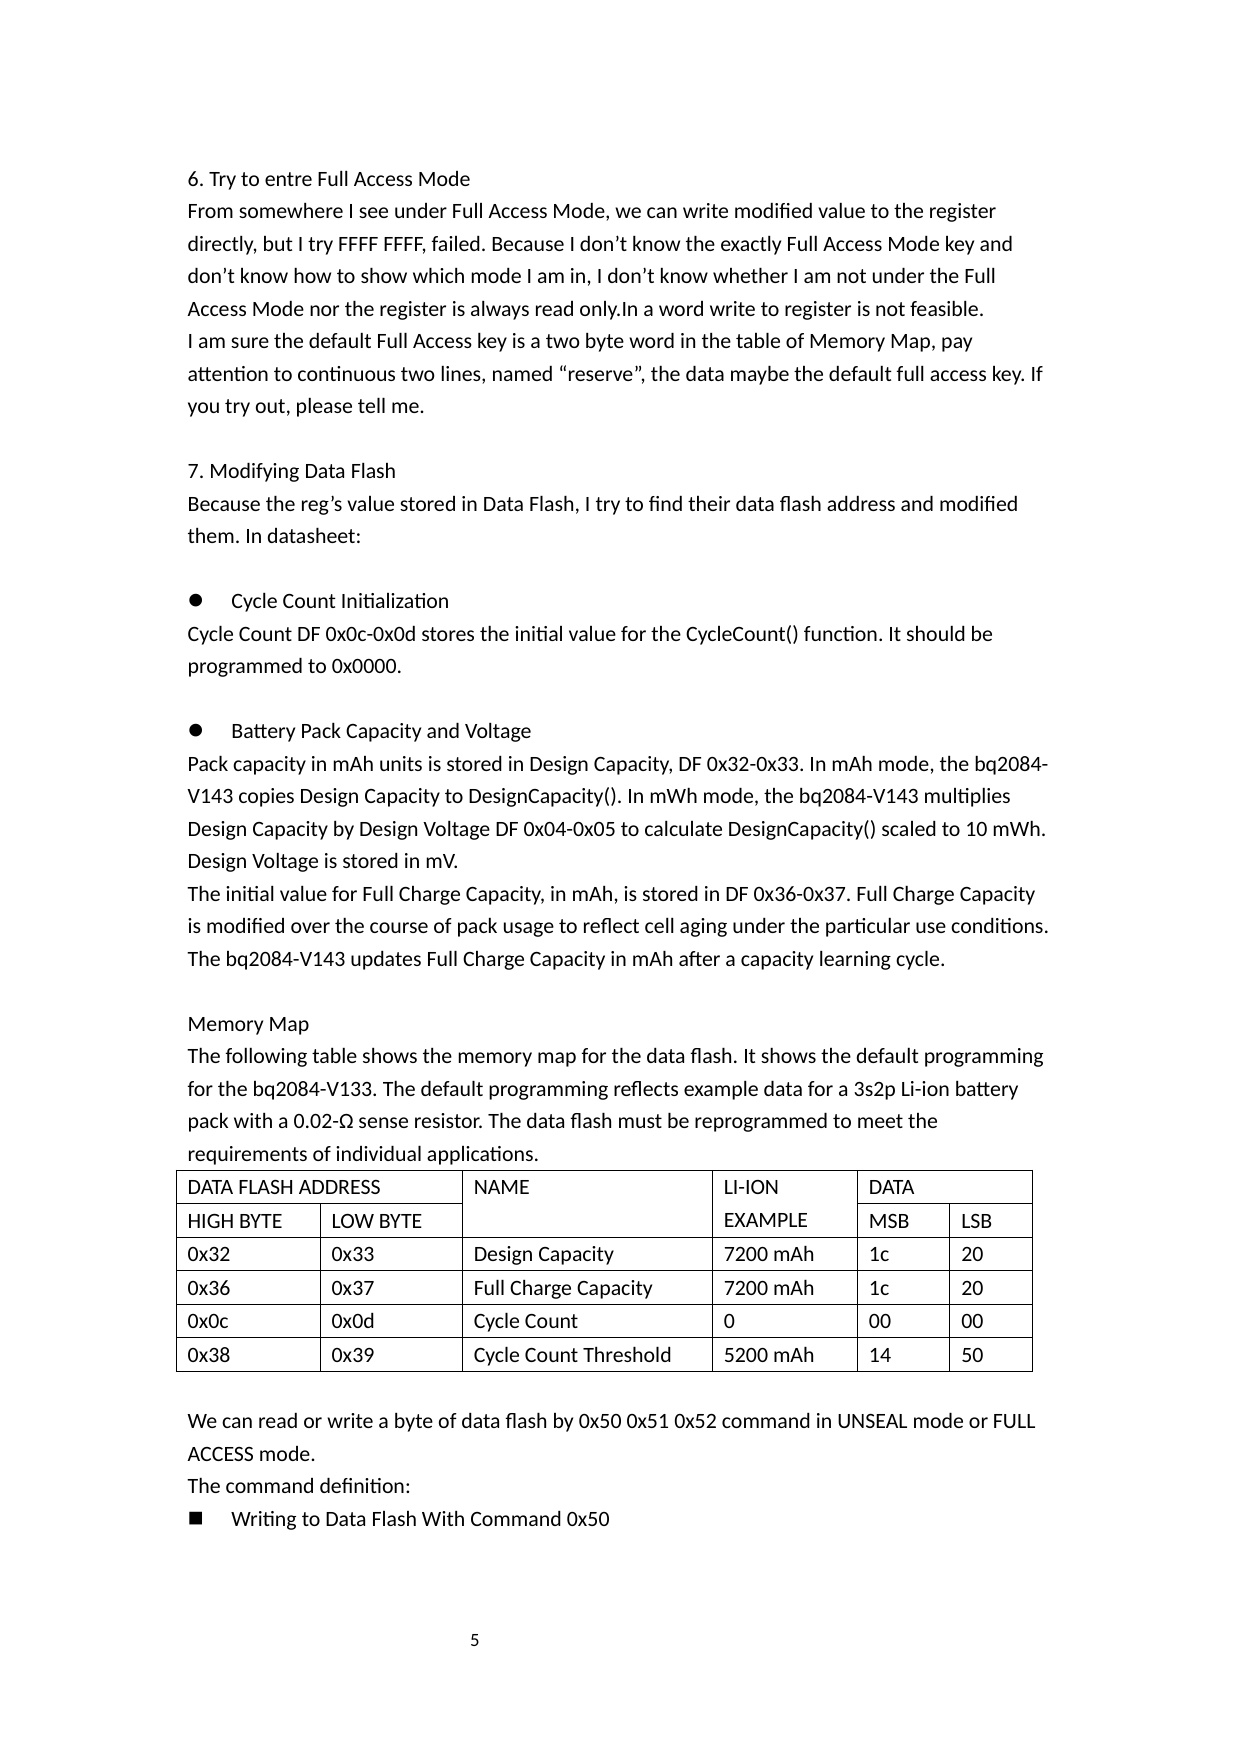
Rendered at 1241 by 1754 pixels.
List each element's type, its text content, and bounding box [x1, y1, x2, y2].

list Modifying Data Flash [187, 454, 1053, 487]
table_cell 50 [950, 1338, 1032, 1371]
table_header DATA [858, 1171, 1032, 1203]
table_cell 0x0c [177, 1305, 320, 1337]
list Writing to Data Flash With Command 0x50 [187, 1502, 1053, 1534]
table_cell 0x39 [321, 1338, 462, 1371]
table_cell 0x32 [177, 1238, 320, 1270]
table_cell 0x33 [321, 1238, 462, 1270]
table_cell 1c [858, 1238, 949, 1270]
list We can read or write a byte of data flash by 0x50 0x51 0x52 command in UNSEAL mode or FULL ACCESS mode. [187, 1404, 1053, 1469]
list Memory Map [187, 1007, 1053, 1039]
list Pack capacity in mAh units is stored in Design Capacity, DF 0x32-0x33. In mAh mode, the bq2084-V143 copies Design Capacity to DesignCapacity(). In mWh mode, the bq2084-V143 multiplies Design Capacity by Design Voltage DF 0x04-0x05 to calculate DesignCapacity() scaled to 10 mWh. Design Voltage is stored in mV. [187, 747, 1053, 877]
table_cell 14 [858, 1338, 949, 1371]
list Battery Pack Capacity and Voltage [187, 714, 1053, 747]
list Because the reg’s value stored in Data Flash, I try to find their data flash address and modified them. In datasheet: [187, 487, 1053, 552]
list Try to entre Full Access Mode [187, 162, 1053, 194]
list The command definition: [187, 1469, 1053, 1502]
table_cell Cycle Count [463, 1305, 712, 1337]
list The initial value for Full Charge Capacity, in mAh, is stored in DF 0x36-0x37. Full Charge Capacity is modified over the course of pack usage to reflect cell aging under the particular use conditions. The bq2084-V143 updates Full Charge Capacity in mAh after a capacity learning cycle. [187, 877, 1053, 974]
table_cell 7200 mAh [713, 1238, 857, 1270]
table_cell 7200 mAh [713, 1271, 857, 1304]
list Cycle Count DF 0x0c-0x0d stores the initial value for the CycleCount() function. It should be programmed to 0x0000. [187, 617, 1053, 682]
table_cell 20 [950, 1238, 1032, 1270]
list I am sure the default Full Access key is a two byte word in the table of Memory Map, pay attention to continuous two lines, named “reserve”, the data maybe the default full access key. If you try out, please tell me. [187, 324, 1053, 422]
table_cell 1c [858, 1271, 949, 1304]
table_cell 00 [950, 1305, 1032, 1337]
table_cell 0x36 [177, 1271, 320, 1304]
table_cell 0x38 [177, 1338, 320, 1371]
table_header NAME [463, 1171, 712, 1237]
table_cell 0x0d [321, 1305, 462, 1337]
table_cell LSB [950, 1204, 1032, 1237]
table_cell 0 [713, 1305, 857, 1337]
table_cell 00 [858, 1305, 949, 1337]
table_header LI-ION EXAMPLE [713, 1171, 857, 1237]
table_cell 20 [950, 1271, 1032, 1304]
table_cell Full Charge Capacity [463, 1271, 712, 1304]
list The following table shows the memory map for the data flash. It shows the default programming for the bq2084-V133. The default programming reflects example data for a 3s2p Li-ion battery pack with a 0.02-Ω sense resistor. The data flash must be reprogrammed to meet the requirements of individual applications. [187, 1039, 1053, 1169]
table_cell Cycle Count Threshold [463, 1338, 712, 1371]
table_cell Design Capacity [463, 1238, 712, 1270]
table_cell MSB [858, 1204, 949, 1237]
table_cell 5200 mAh [713, 1338, 857, 1371]
table_cell 0x37 [321, 1271, 462, 1304]
table_cell HIGH BYTE [177, 1204, 320, 1237]
list From somewhere I see under Full Access Mode, we can write modified value to the register directly, but I try FFFF FFFF, failed. Because I don’t know the exactly Full Access Mode key and don’t know how to show which mode I am in, I don’t know whether I am not under the Full Access Mode nor the register is always read only.In a word write to register is not feasible. [187, 194, 1053, 324]
table_cell LOW BYTE [321, 1204, 462, 1237]
table_header DATA FLASH ADDRESS [177, 1171, 462, 1203]
list Cycle Count Initialization [187, 584, 1053, 617]
